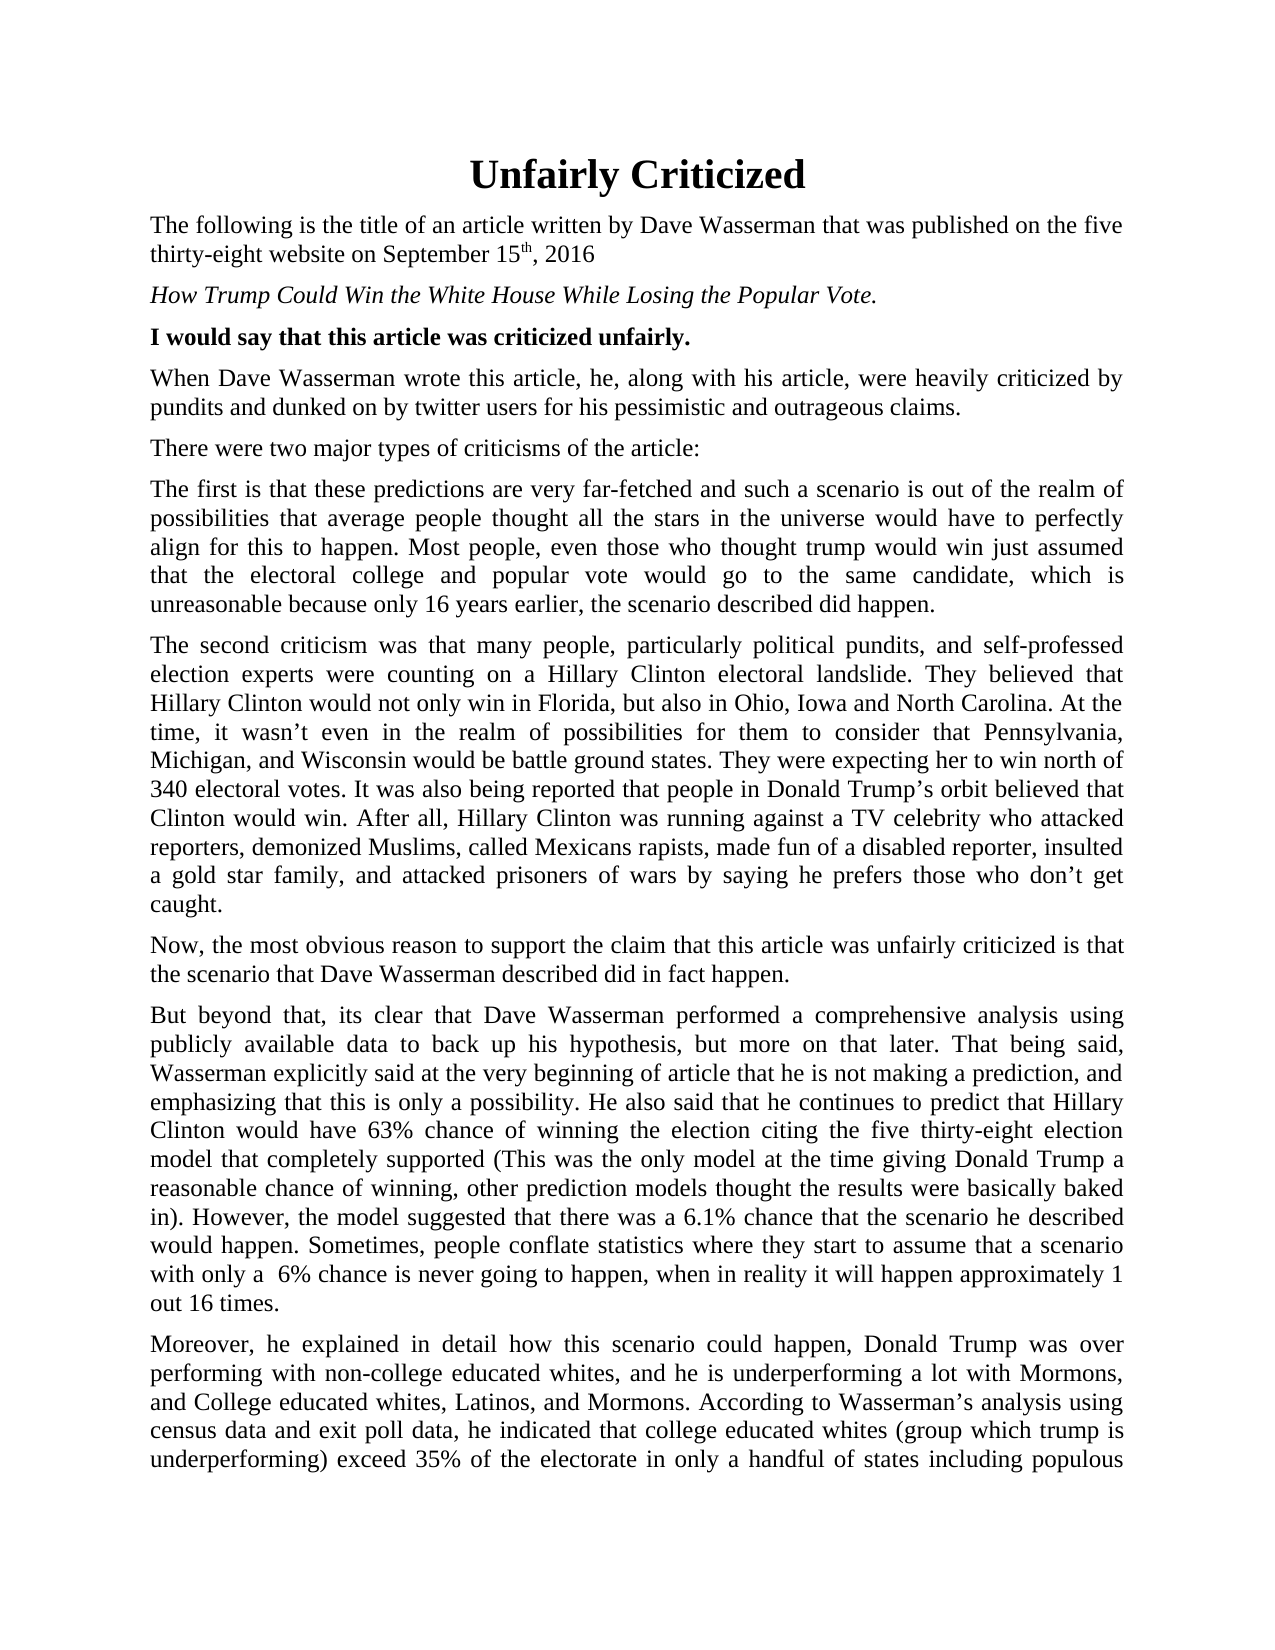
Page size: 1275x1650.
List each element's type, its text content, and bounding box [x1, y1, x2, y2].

text Unfairly Criticized [150, 150, 1125, 198]
text The following is the title of an article written by Dave Wasserman that was published on the five thirty-eight website on September 15th, 2016 [150, 210, 1125, 268]
text Now, the most obvious reason to support the claim that this article was unfairly criticized is that the scenario that Dave Wasserman described did in fact happen. [150, 930, 1125, 988]
text When Dave Wasserman wrote this article, he, along with his article, were heavily criticized by pundits and dunked on by twitter users for his pessimistic and outrageous claims. [150, 363, 1125, 420]
text The first is that these predictions are very far-fetched and such a scenario is out of the realm of possibilities that average people thought all the stars in the universe would have to perfectly align for this to happen. Most people, even those who thought trump would win just assumed that the electoral college and popular vote would go to the same candidate, which is unreasonable because only 16 years earlier, the scenario described did happen. [150, 474, 1125, 618]
text There were two major types of criticisms of the article: [150, 433, 1125, 462]
text I would say that this article was criticized unfairly. [150, 322, 1125, 350]
text How Trump Could Win the White House While Losing the Popular Vote. [150, 280, 1125, 309]
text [150, 1329, 1125, 1473]
text The second criticism was that many people, particularly political pundits, and self-professed election experts were counting on a Hillary Clinton electoral landslide. They believed that Hillary Clinton would not only win in Florida, but also in Ohio, Iowa and North Carolina. At the time, it wasn’t even in the realm of possibilities for them to consider that Pennsylvania, Michigan, and Wisconsin would be battle ground states. They were expecting her to win north of 340 electoral votes. It was also being reported that people in Donald Trump’s orbit believed that Clinton would win. After all, Hillary Clinton was running against a TV celebrity who attacked reporters, demonized Muslims, called Mexicans rapists, made fun of a disabled reporter, insulted a gold star family, and attacked prisoners of wars by saying he prefers those who don’t get caught. [150, 630, 1125, 918]
text But beyond that, its clear that Dave Wasserman performed a comprehensive analysis using publicly available data to back up his hypothesis, but more on that later. That being said, Wasserman explicitly said at the very beginning of article that he is not making a prediction, and emphasizing that this is only a possibility. He also said that he continues to predict that Hillary Clinton would have 63% chance of winning the election citing the five thirty-eight election model that completely supported (This was the only model at the time giving Donald Trump a reasonable chance of winning, other prediction models thought the results were basically baked in). However, the model suggested that there was a 6.1% chance that the scenario he described would happen. Sometimes, people conflate statistics where they start to assume that a scenario with only a 6% chance is never going to happen, when in reality it will happen approximately 1 out 16 times. [150, 1000, 1125, 1317]
